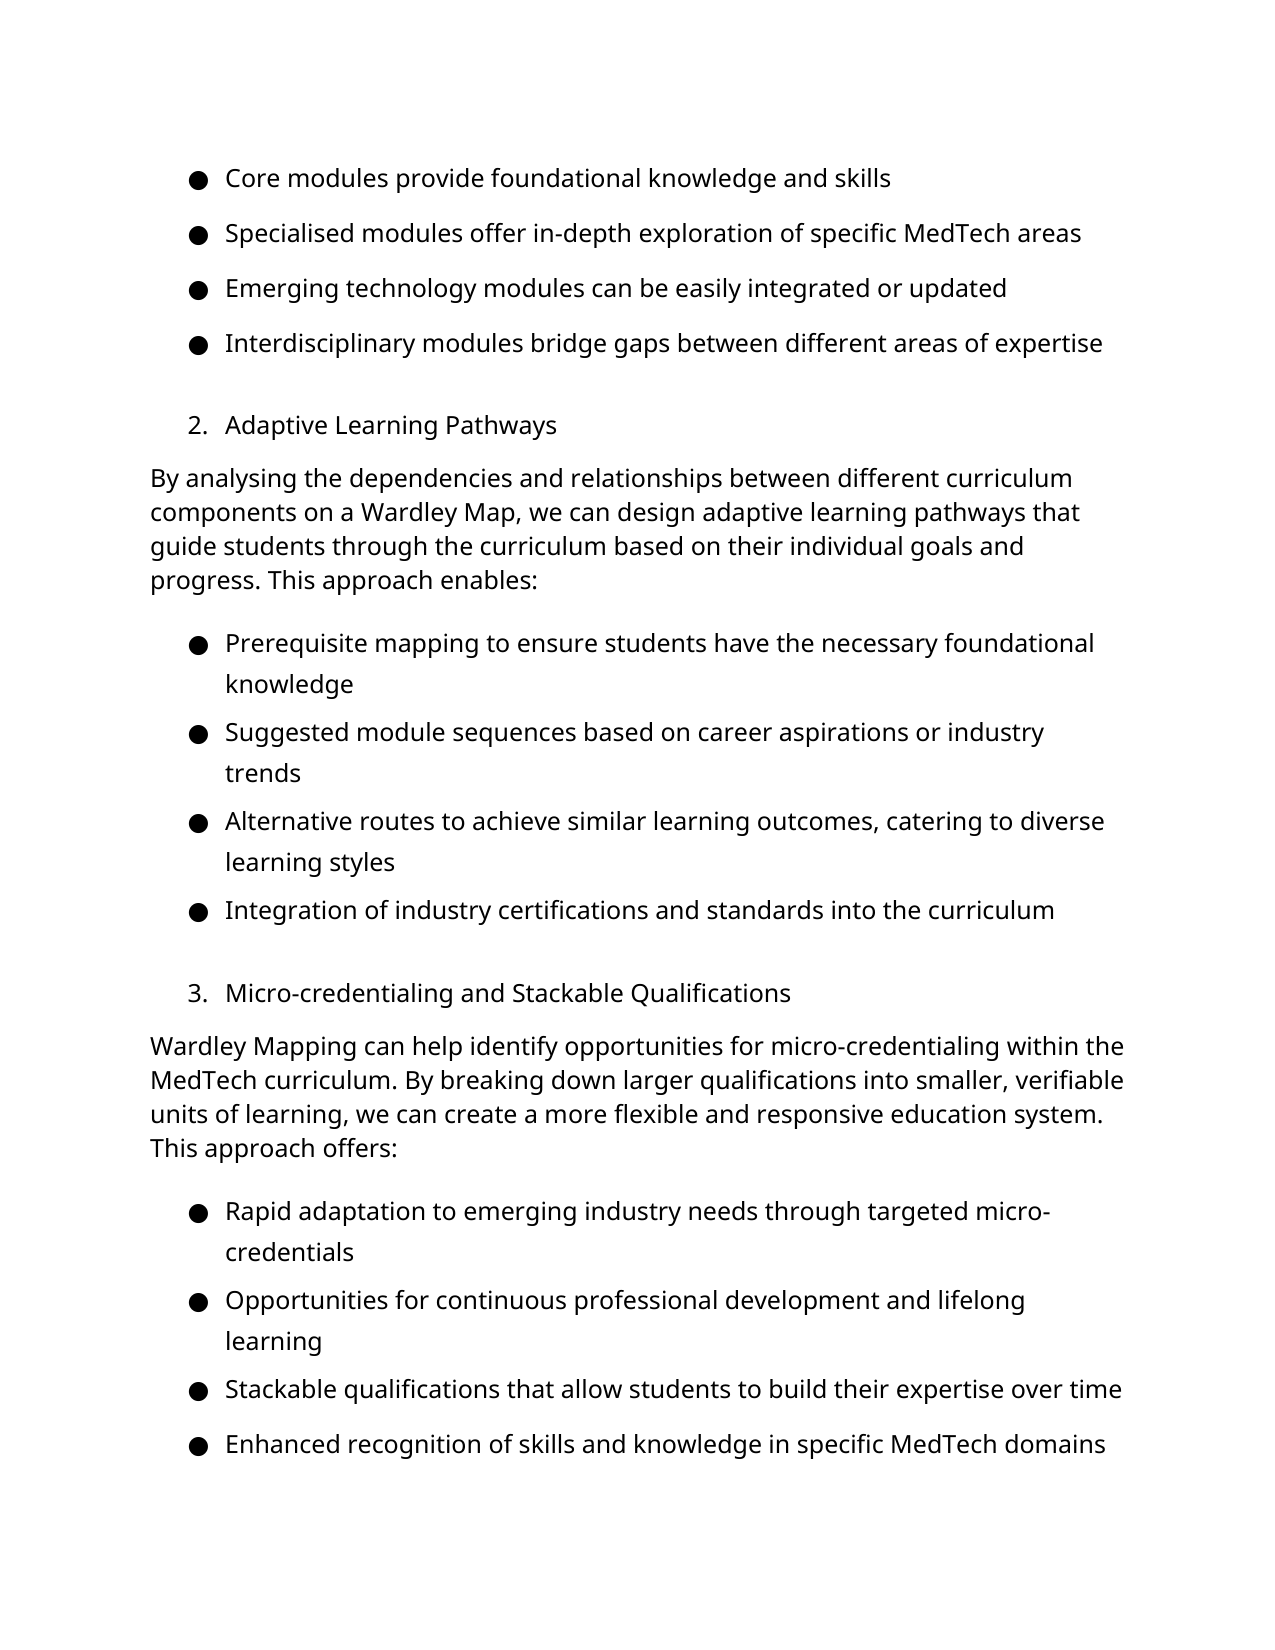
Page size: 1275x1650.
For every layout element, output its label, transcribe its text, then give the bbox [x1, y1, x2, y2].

list Enhanced recognition of skills and knowledge in specific MedTech domains [187, 1417, 1125, 1468]
list Interdisciplinary modules bridge gaps between different areas of expertise [187, 315, 1125, 366]
list Opportunities for continuous professional development and lifelong learning [187, 1272, 1125, 1358]
list Alternative routes to achieve similar learning outcomes, catering to diverse learning styles [187, 794, 1125, 879]
list Stackable qualifications that allow students to build their expertise over time [187, 1362, 1125, 1413]
list Integration of industry certifications and standards into the curriculum [187, 883, 1125, 934]
list Suggested module sequences based on career aspirations or industry trends [187, 705, 1125, 790]
text By analysing the dependencies and relationships between different curriculum components on a Wardley Map, we can design adaptive learning pathways that guide students through the curriculum based on their individual goals and progress. This approach enables: [150, 461, 1125, 597]
list Micro-credentialing and Stackable Qualifications [187, 976, 1125, 1010]
list Specialised modules offer in-depth exploration of specific MedTech areas [187, 205, 1125, 256]
text Wardley Mapping can help identify opportunities for micro-credentialing within the MedTech curriculum. By breaking down larger qualifications into smaller, verifiable units of learning, we can create a more flexible and responsive education system. This approach offers: [150, 1028, 1125, 1165]
list Rapid adaptation to emerging industry needs through targeted micro-credentials [187, 1183, 1125, 1269]
list Emerging technology modules can be easily integrated or updated [187, 260, 1125, 311]
list Adaptive Learning Pathways [187, 408, 1125, 442]
list Prerequisite mapping to ensure students have the necessary foundational knowledge [187, 616, 1125, 701]
list Core modules provide foundational knowledge and skills [187, 150, 1125, 201]
